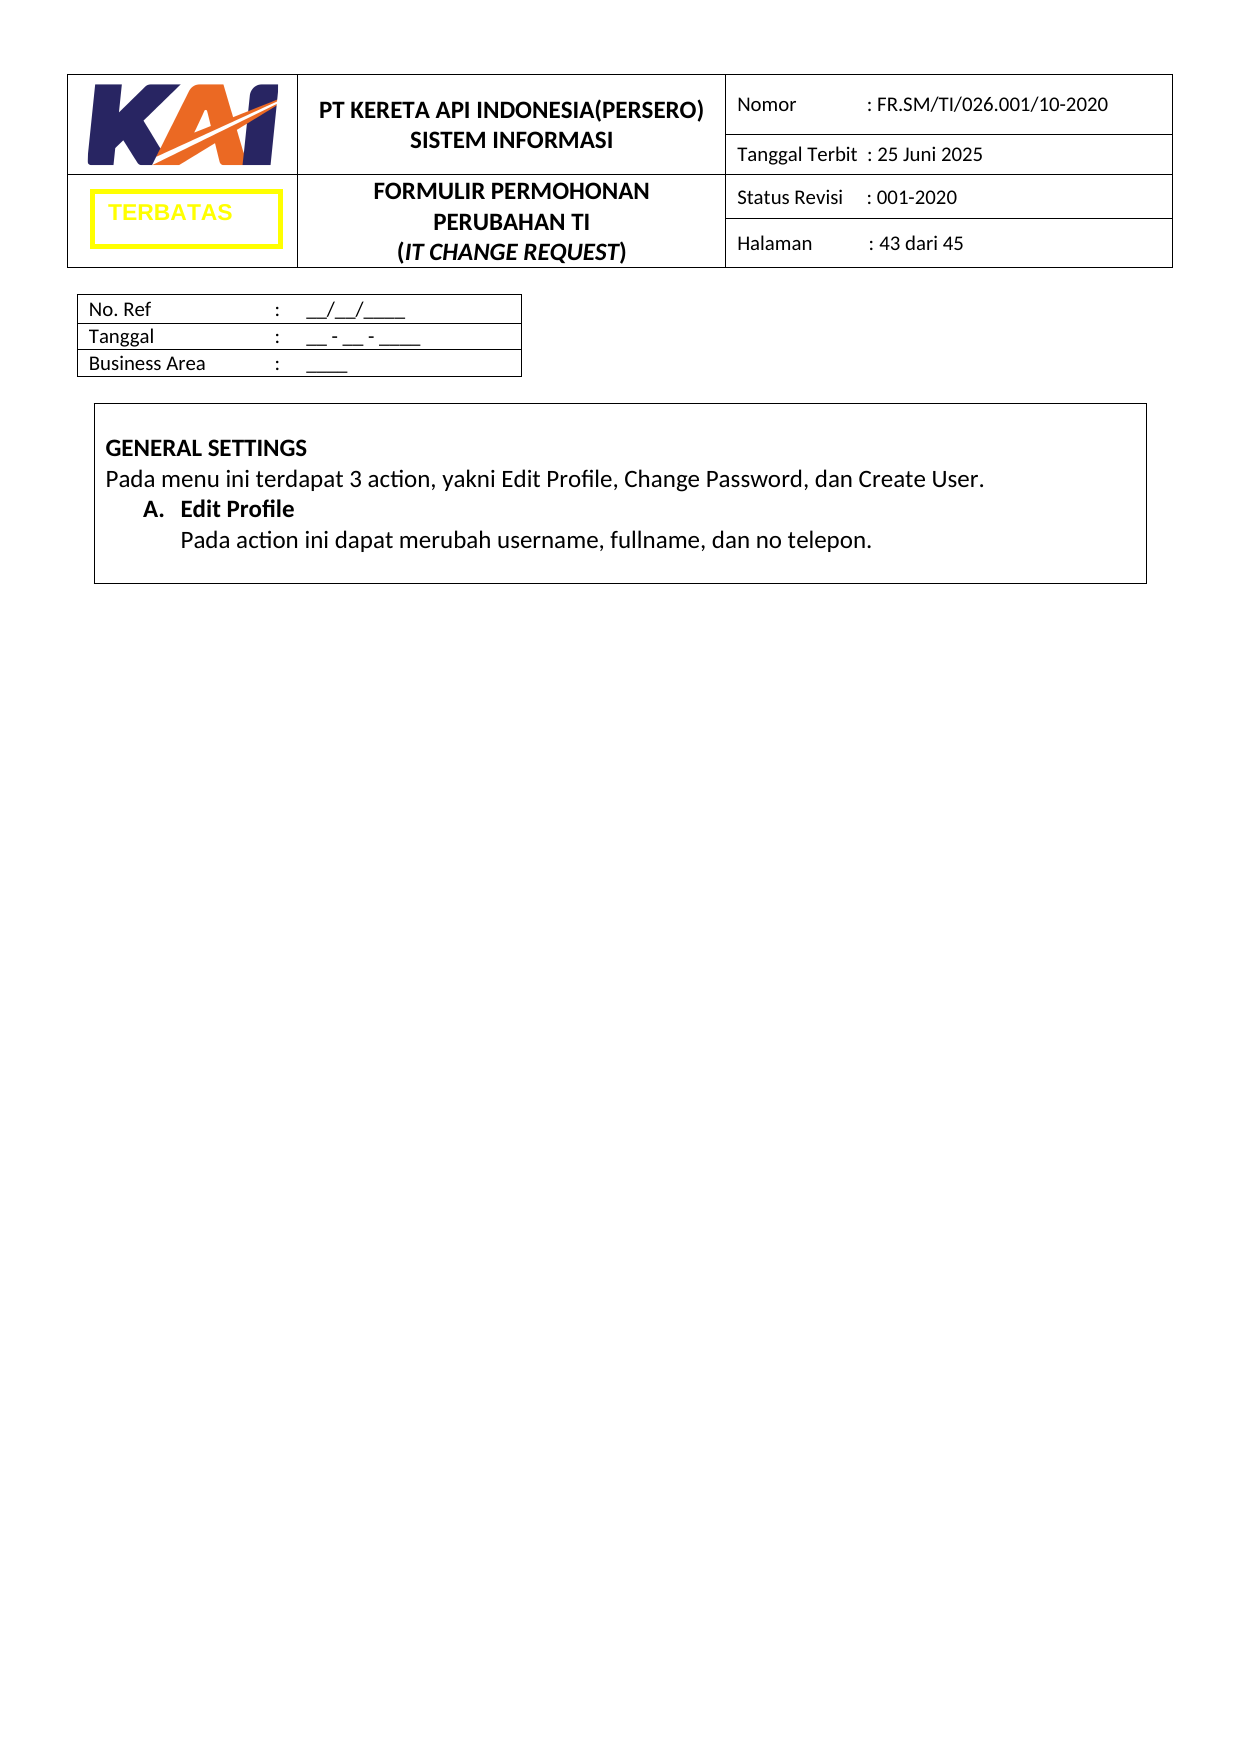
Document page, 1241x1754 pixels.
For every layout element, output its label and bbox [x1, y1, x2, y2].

picture [87, 82, 279, 167]
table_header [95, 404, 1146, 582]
